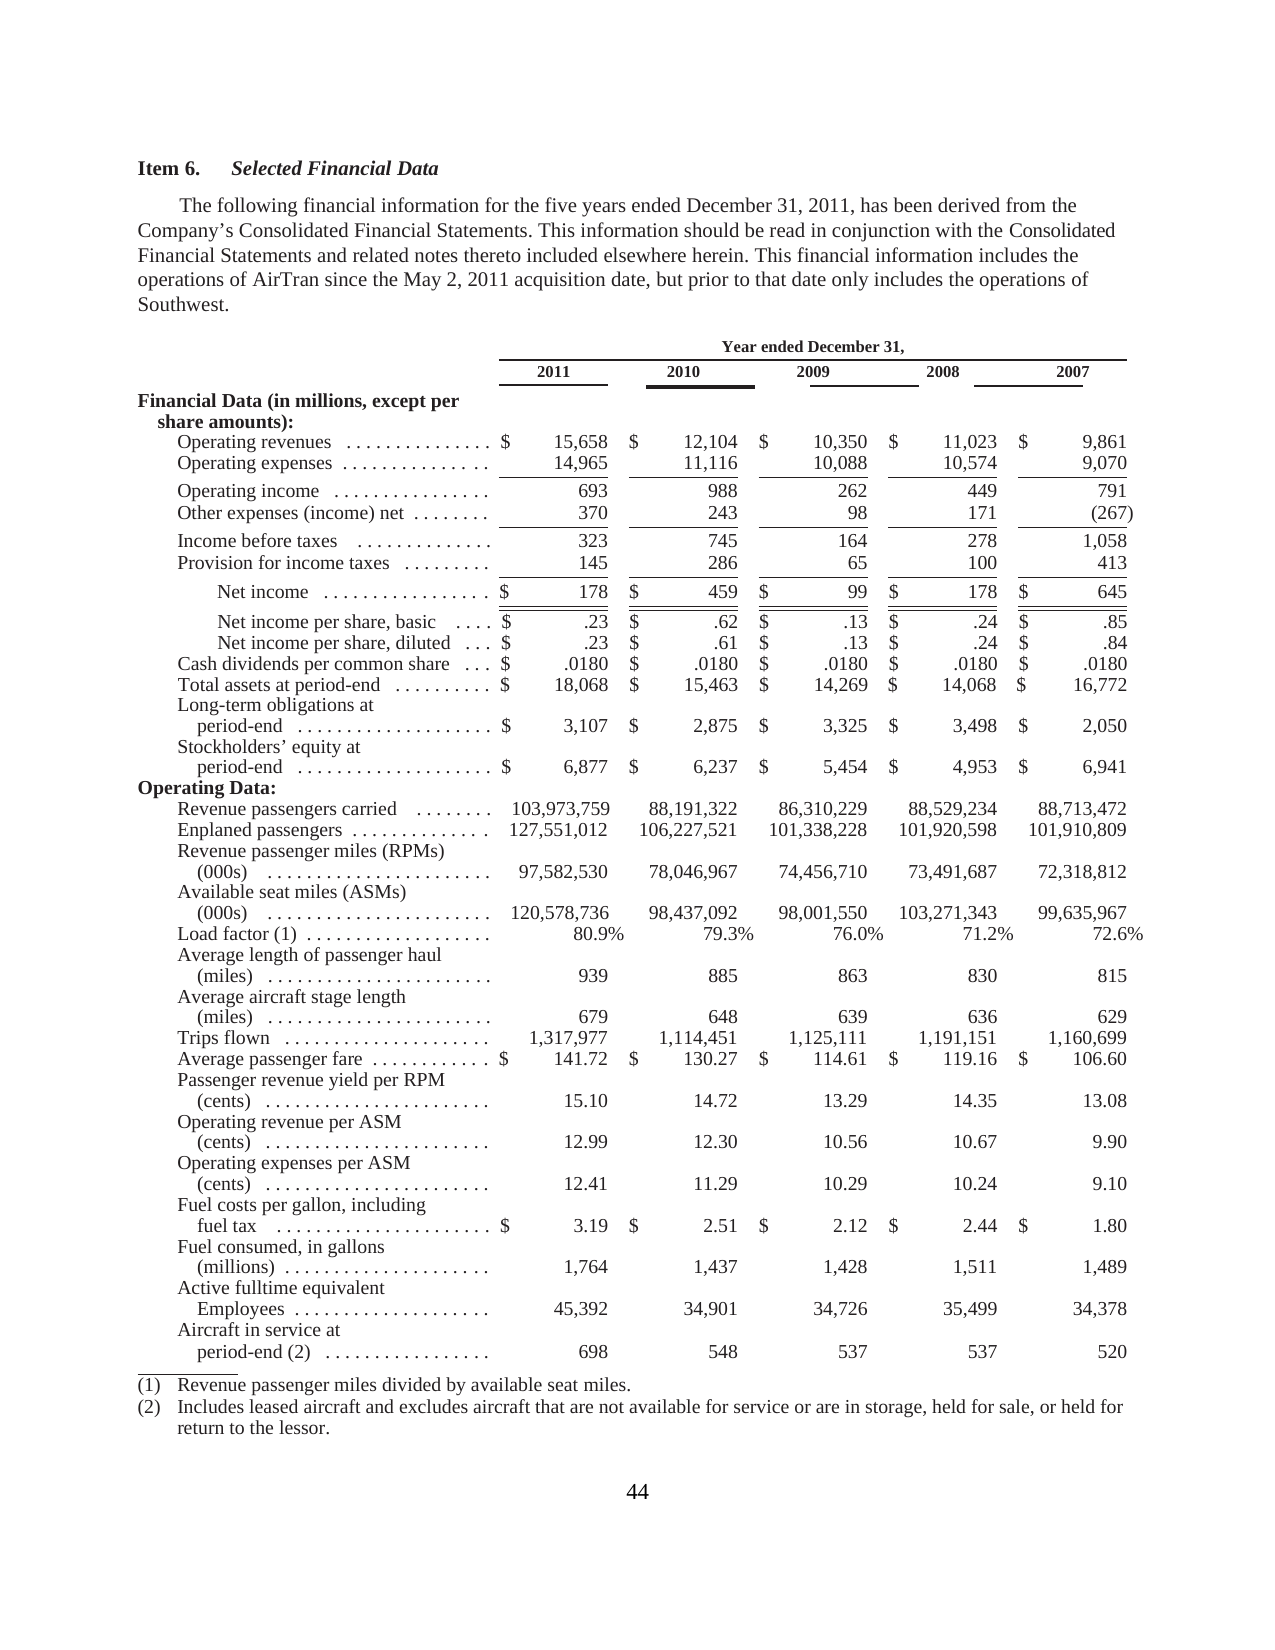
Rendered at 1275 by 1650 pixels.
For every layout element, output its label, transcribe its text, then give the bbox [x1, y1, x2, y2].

text Fuel consumed, in gallons [177, 1236, 1154, 1257]
text Load factor (1) . . . . . . . . . . . . . . . . . . . 80.9% 79.3% 76.0% 71.2% 72.6% [177, 924, 1154, 945]
text period-end (2) . . . . . . . . . . . . . . . . . 698 548 537 537 520 [170, 1341, 1154, 1362]
text Operating revenues . . . . . . . . . . . . . . . $ 15,658 $ 12,104 $ 10,350 $ 11,023 $ 9,861 [177, 432, 1154, 452]
text period-end . . . . . . . . . . . . . . . . . . . . $ 6,877 $ 6,237 $ 5,454 $ 4,953 $ 6,941 [170, 757, 1154, 778]
text Financial Data (in millions, except per share amounts): [137, 391, 462, 432]
text (cents) . . . . . . . . . . . . . . . . . . . . . . . 15.10 14.72 13.29 14.35 13.08 [170, 1091, 1154, 1111]
text Provision for income taxes . . . . . . . . . 145 286 65 100 413 [177, 552, 1154, 574]
text The following financial information for the five years ended December 31, 2011, has been derived from the Company’s Consolidated Financial Statements. This information should be read in conjunction with the Consolidated Financial Statements and related notes thereto included elsewhere herein. This financial information includes the operations of AirTran since the May 2, 2011 acquisition date, but prior to that date only includes the operations of Southwest. [137, 193, 1136, 316]
text (cents) . . . . . . . . . . . . . . . . . . . . . . . 12.41 11.29 10.29 10.24 9.10 [170, 1174, 1154, 1195]
text Operating expenses . . . . . . . . . . . . . . . 14,965 11,116 10,088 10,574 9,070 [177, 452, 1154, 474]
text 2011 2010 2009 2008 2007 [524, 362, 1102, 381]
text Operating revenue per ASM [177, 1111, 1154, 1132]
text Year ended December 31, [524, 337, 1102, 356]
text Long-term obligations at [177, 696, 1154, 716]
text fuel tax . . . . . . . . . . . . . . . . . . . . . . $ 3.19 $ 2.51 $ 2.12 $ 2.44 $ 1.80 [170, 1216, 1154, 1236]
text Net income per share, basic . . . . $ .23 $ .62 $ .13 $ .24 $ .85 Net income per share, diluted . . . $ .23 $ .61 $ .13 $ .24 $ .84 Cash dividends per common share . . . $ .0180 $ .0180 $ .0180 $ .0180 $ .0180 Total assets at period-end . . . . . . . . . . $ 18,068 $ 15,463 $ 14,269 $ 14,068 $ 16,772 [177, 604, 1127, 696]
text Operating Data: [137, 778, 1154, 799]
text Revenue passenger miles (RPMs) [177, 841, 1154, 861]
text (millions) . . . . . . . . . . . . . . . . . . . . . 1,764 1,437 1,428 1,511 1,489 [170, 1257, 1154, 1278]
text (000s) . . . . . . . . . . . . . . . . . . . . . . . 97,582,530 78,046,967 74,456,710 73,491,687 72,318,812 [169, 861, 1154, 882]
text (miles) . . . . . . . . . . . . . . . . . . . . . . . 939 885 863 830 815 [170, 966, 1154, 986]
text Passenger revenue yield per RPM [177, 1070, 1154, 1091]
text Fuel costs per gallon, including [177, 1195, 1154, 1216]
text Enplaned passengers . . . . . . . . . . . . . . 127,551,012 106,227,521 101,338,228 101,920,598 101,910,809 [177, 820, 1154, 841]
text (miles) . . . . . . . . . . . . . . . . . . . . . . . 679 648 639 636 629 [170, 1007, 1154, 1028]
text Active fulltime equivalent [177, 1278, 1154, 1299]
text Income before taxes . . . . . . . . . . . . . . 323 745 164 278 1,058 [177, 530, 1154, 552]
text Other expenses (income) net . . . . . . . . 370 243 98 171 (267) [177, 502, 1154, 524]
text (cents) . . . . . . . . . . . . . . . . . . . . . . . 12.99 12.30 10.56 10.67 9.90 [170, 1132, 1154, 1153]
text Operating income . . . . . . . . . . . . . . . . 693 988 262 449 791 [177, 480, 1154, 502]
text Revenue passengers carried . . . . . . . . 103,973,759 88,191,322 86,310,229 88,529,234 88,713,472 [177, 799, 1154, 820]
text Available seat miles (ASMs) [177, 882, 1154, 903]
text Average length of passenger haul [177, 945, 1154, 966]
text (000s) . . . . . . . . . . . . . . . . . . . . . . . 120,578,736 98,437,092 98,001,550 103,271,343 99,635,967 [169, 903, 1154, 924]
text Employees . . . . . . . . . . . . . . . . . . . . 45,392 34,901 34,726 35,499 34,378 [170, 1299, 1154, 1320]
text Trips flown . . . . . . . . . . . . . . . . . . . . . 1,317,977 1,114,451 1,125,111 1,191,151 1,160,699 [177, 1028, 1154, 1049]
text Operating expenses per ASM [177, 1153, 1154, 1174]
list Revenue passenger miles divided by available seat miles. [137, 1362, 1154, 1396]
text Net income . . . . . . . . . . . . . . . . . $ 178 $ 459 $ 99 $ 178 $ 645 [189, 580, 1154, 603]
text period-end . . . . . . . . . . . . . . . . . . . . $ 3,107 $ 2,875 $ 3,325 $ 3,498 $ 2,050 [170, 716, 1154, 736]
text Average passenger fare . . . . . . . . . . . . $ 141.72 $ 130.27 $ 114.61 $ 119.16 $ 106.60 [177, 1049, 1154, 1070]
text Aircraft in service at [177, 1320, 1154, 1341]
text Item 6. Selected Financial Data [137, 156, 1154, 179]
list Includes leased aircraft and excludes aircraft that are not available for service or are in storage, held for sale, or held for return to the lessor. [137, 1397, 1124, 1438]
text Average aircraft stage length [177, 986, 1154, 1007]
text Stockholders’ equity at [177, 736, 1154, 757]
